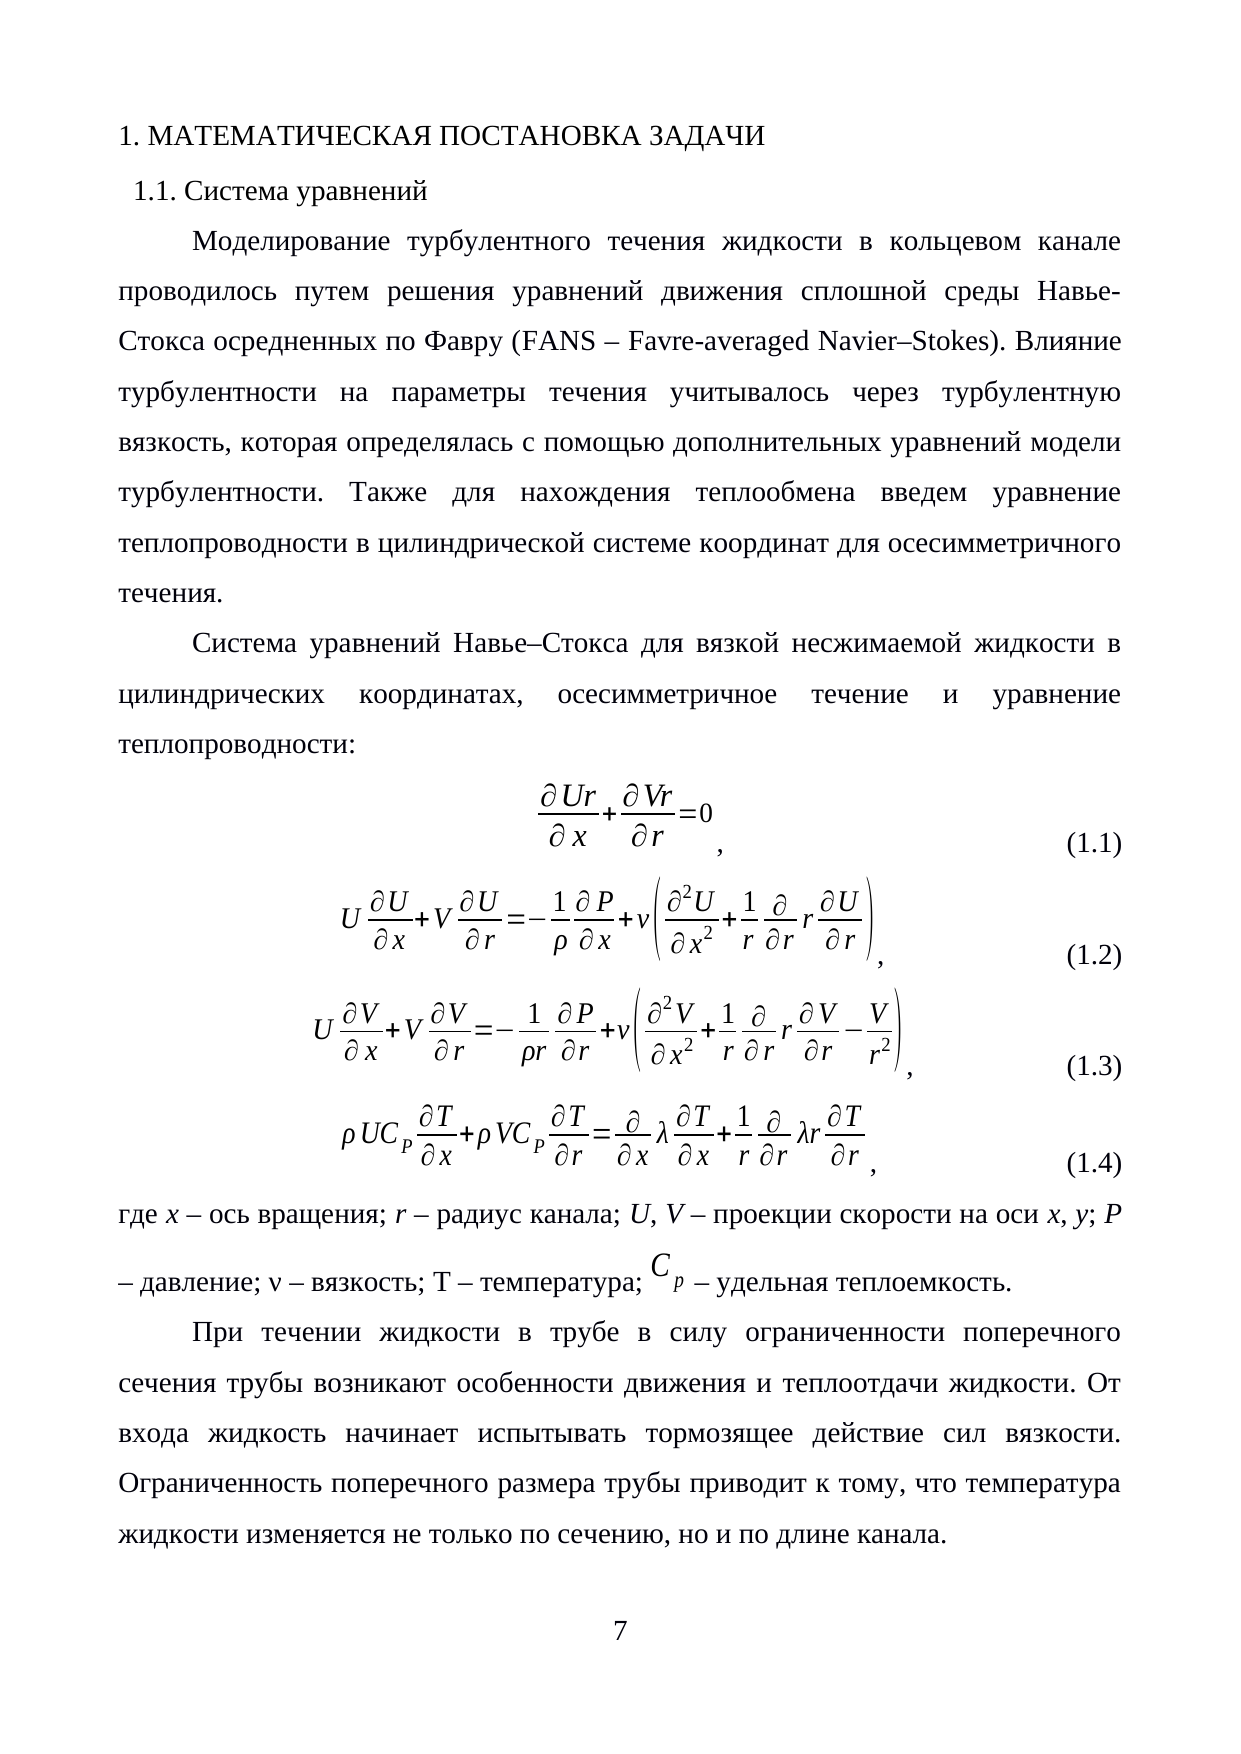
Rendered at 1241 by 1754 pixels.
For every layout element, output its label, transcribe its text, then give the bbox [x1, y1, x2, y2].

subtitle МАТЕМАТИЧЕСКАЯ ПОСТАНОВКА ЗАДАЧИ [118, 118, 1122, 152]
text , (1.2) [118, 876, 1122, 971]
subtitle Система уравнений [133, 173, 1122, 206]
text , (1.4) [118, 1099, 1122, 1179]
text где x – ось вращения; r – радиус канала; U, V – проекции скорости на оси x, y; P – давление; ν – вязкость; T – температура; – удельная теплоемкость. [118, 1196, 1122, 1298]
text , (1.3) [118, 987, 1122, 1082]
text Система уравнений Навье–Стокса для вязкой несжимаемой жидкости в цилиндрических координатах, осесимметричное течение и уравнение теплопроводности: [118, 625, 1122, 759]
text При течении жидкости в трубе в силу ограниченности поперечного сечения трубы возникают особенности движения и теплоотдачи жидкости. От входа жидкость начинает испытывать тормозящее действие сил вязкости. Ограниченность поперечного размера трубы приводит к тому, что температура жидкости изменяется не только по сечению, но и по длине канала. [118, 1314, 1122, 1549]
text Моделирование турбулентного течения жидкости в кольцевом канале проводилось путем решения уравнений движения сплошной среды Навье-Стокса осредненных по Фавру (FANS – Favre-averaged Navier–Stokes). Влияние турбулентности на параметры течения учитывалось через турбулентную вязкость, которая определялась с помощью дополнительных уравнений модели турбулентности. Также для нахождения теплообмена введем уравнение теплопроводности в цилиндрической системе координат для осесимметричного течения. [118, 223, 1122, 609]
text , (1.1) [118, 776, 1122, 859]
